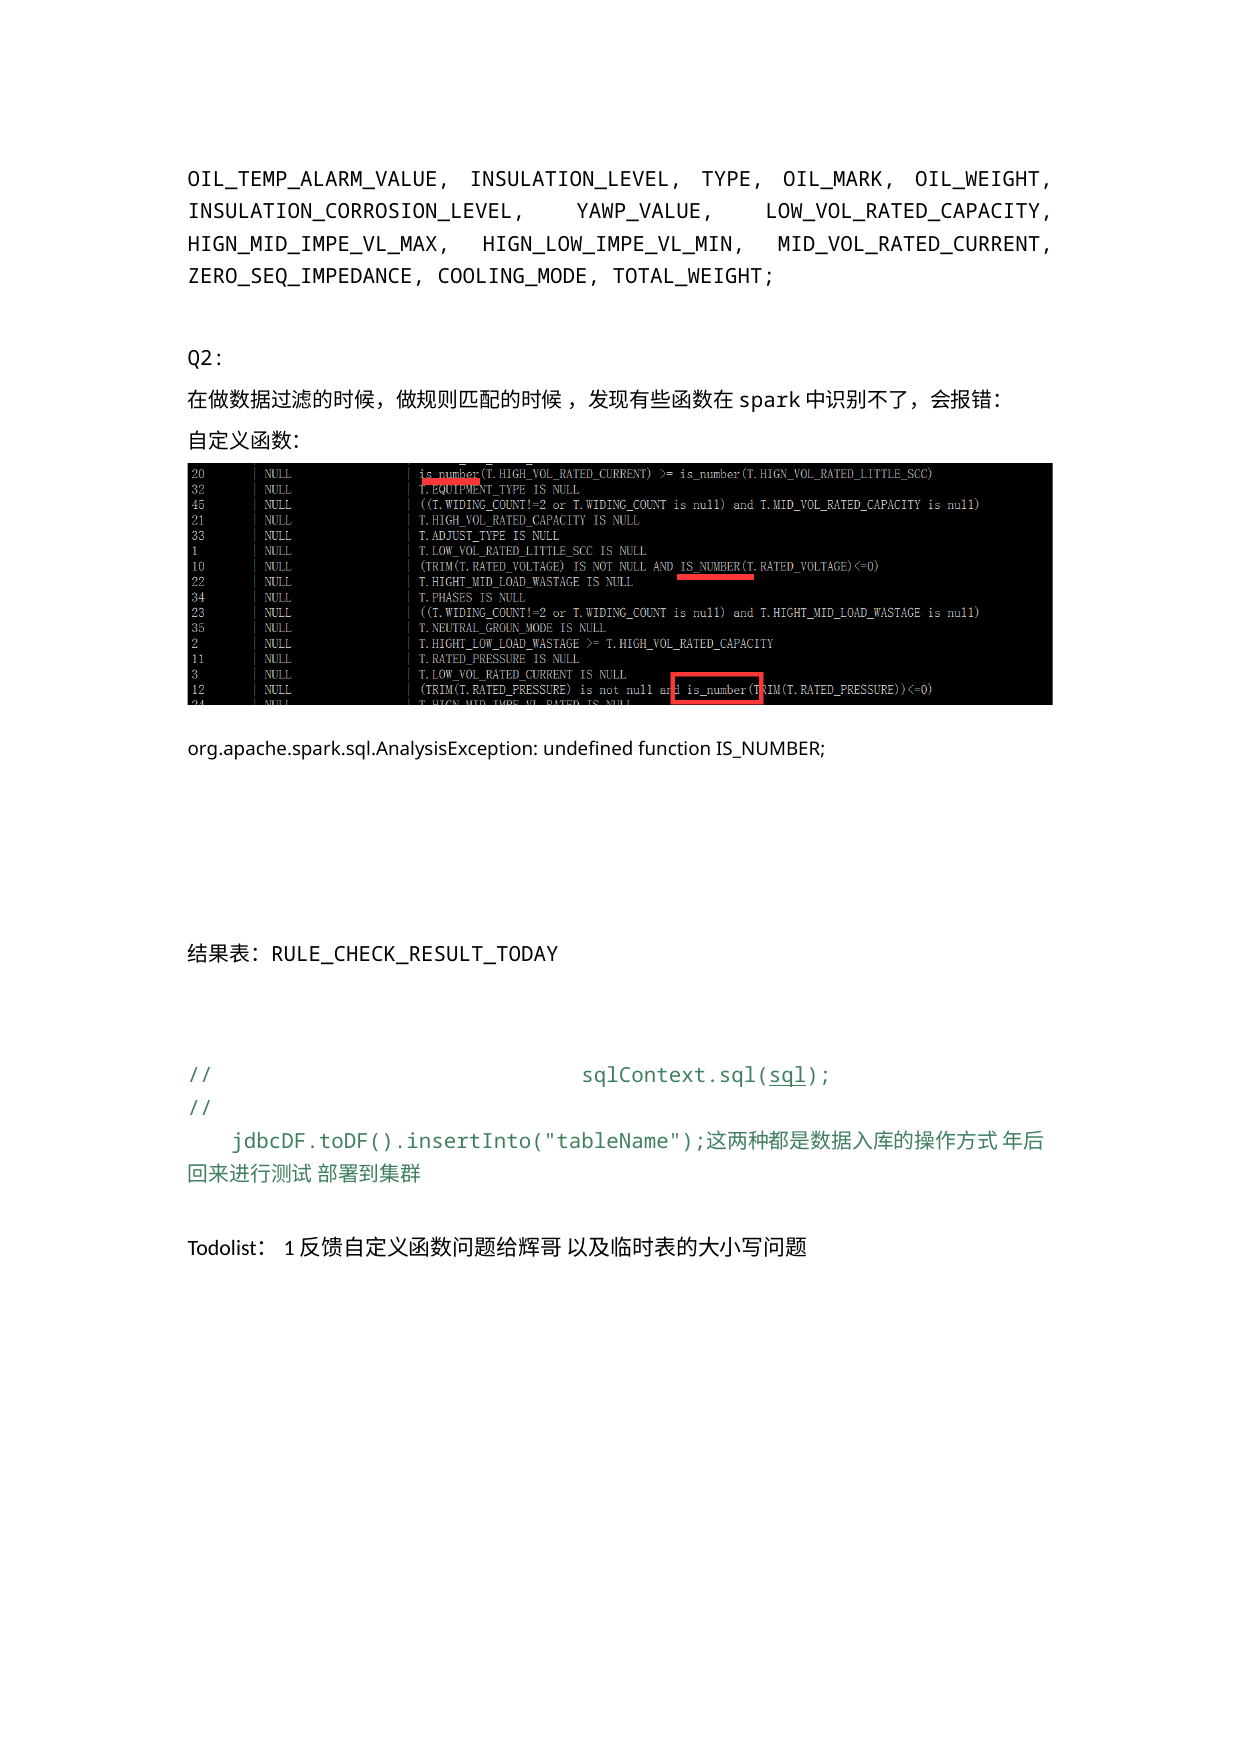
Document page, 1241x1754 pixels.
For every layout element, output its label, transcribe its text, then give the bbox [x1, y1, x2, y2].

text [187, 162, 1053, 292]
text 自定义函数： [187, 423, 1053, 455]
text // jdbcDF.toDF().insertInto("tableName");这两种都是数据入库的操作方式 年后回来进行测试 部署到集群 [187, 1091, 1053, 1189]
text 结果表：RULE_CHECK_RESULT_TODAY [187, 936, 1053, 969]
text org.apache.spark.sql.AnalysisException: undefined function IS_NUMBER; [187, 732, 1053, 764]
text // sqlContext.sql(sql); [187, 1059, 1053, 1091]
text Todolist： 1 反馈自定义函数问题给辉哥 以及临时表的大小写问题 [187, 1229, 1053, 1262]
text Q2: [187, 341, 1053, 374]
picture [187, 463, 1053, 705]
text 在做数据过滤的时候，做规则匹配的时候 ，发现有些函数在spark中识别不了，会报错： [187, 382, 1053, 414]
